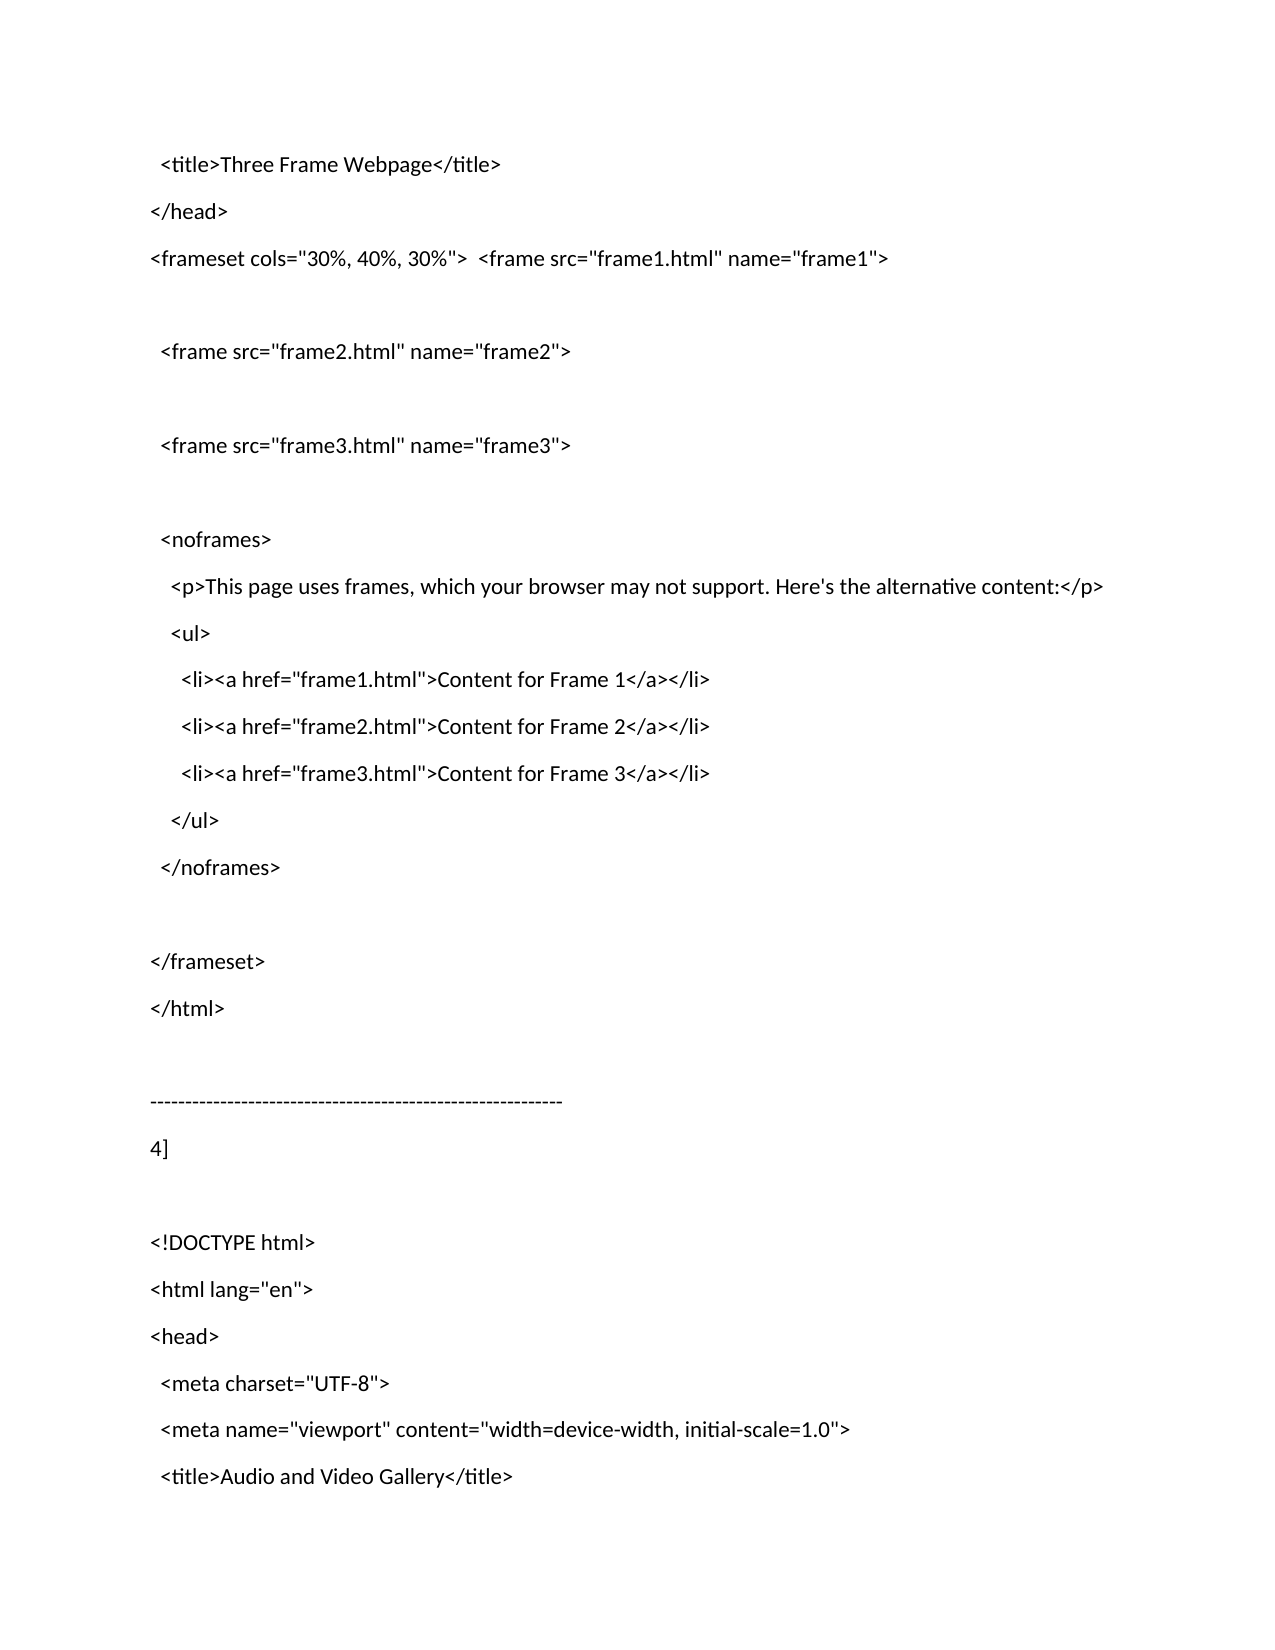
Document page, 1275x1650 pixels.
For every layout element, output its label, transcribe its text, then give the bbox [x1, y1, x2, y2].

text <frame src="frame3.html" name="frame3"> [150, 431, 1125, 459]
text <title>Audio and Video Gallery</title> [150, 1462, 1125, 1491]
text ----------------------------------------------------------- [150, 1087, 1125, 1116]
text </head> [150, 197, 1125, 225]
text <meta charset="UTF-8"> [150, 1369, 1125, 1397]
text </html> [150, 994, 1125, 1022]
text <li><a href="frame3.html">Content for Frame 3</a></li> [150, 759, 1125, 787]
text <li><a href="frame2.html">Content for Frame 2</a></li> [150, 712, 1125, 741]
text <frameset cols="30%, 40%, 30%"> <frame src="frame1.html" name="frame1"> [150, 244, 1125, 272]
text </frameset> [150, 947, 1125, 975]
text </ul> [150, 806, 1125, 834]
text <!DOCTYPE html> [150, 1228, 1125, 1256]
text 4] [150, 1134, 1125, 1162]
text <html lang="en"> [150, 1275, 1125, 1303]
text </noframes> [150, 853, 1125, 881]
text <meta name="viewport" content="width=device-width, initial-scale=1.0"> [150, 1416, 1125, 1444]
text <noframes> [150, 525, 1125, 553]
text <ul> [150, 619, 1125, 647]
text <frame src="frame2.html" name="frame2"> [150, 337, 1125, 366]
text <p>This page uses frames, which your browser may not support. Here's the alternative content:</p> [150, 572, 1125, 600]
text <head> [150, 1322, 1125, 1350]
text <title>Three Frame Webpage</title> [150, 150, 1125, 178]
text <li><a href="frame1.html">Content for Frame 1</a></li> [150, 666, 1125, 694]
